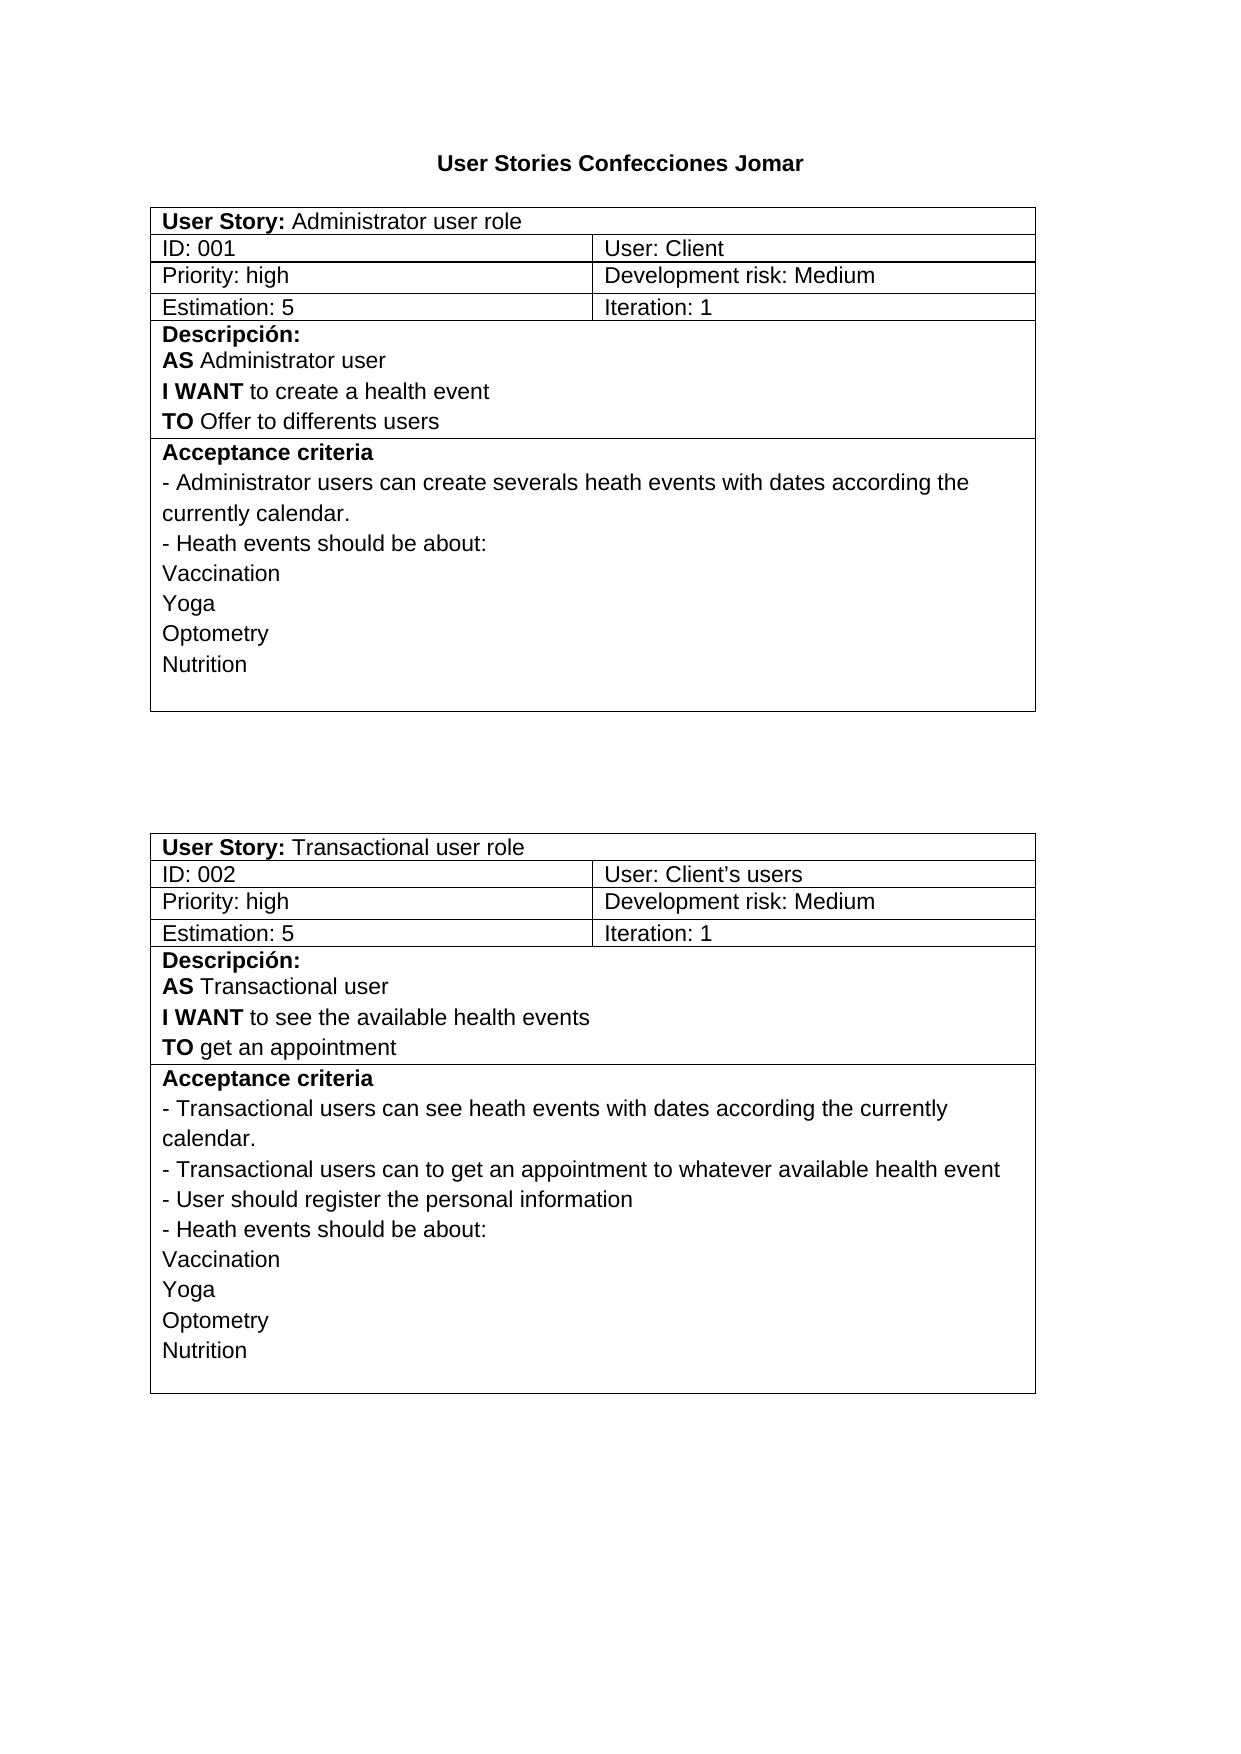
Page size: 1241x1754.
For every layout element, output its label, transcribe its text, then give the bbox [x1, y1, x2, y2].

text User Stories Confecciones Jomar [150, 150, 1090, 176]
table_header User Story: Transactional user role [151, 834, 1035, 860]
table_header User Story: Administrator user role [151, 208, 1035, 234]
table_cell Priority: high [151, 888, 592, 918]
table_cell Iteration: 1 [593, 920, 1035, 946]
table_cell User: Client [593, 235, 1035, 261]
table_cell Development risk: Medium [593, 263, 1035, 293]
table_cell ID: 002 [151, 861, 592, 887]
table_cell Descripción: AS Administrator user I WANT to create a health event TO Offer to differents users [151, 321, 1035, 438]
table_cell User: Client’s users [593, 861, 1035, 887]
table_cell Estimation: 5 [151, 294, 592, 320]
table_cell Development risk: Medium [593, 888, 1035, 918]
table_cell Priority: high [151, 263, 592, 293]
table_cell Acceptance criteria - Transactional users can see heath events with dates according the currently calendar. - Transactional users can to get an appointment to whatever available health event - User should register the personal information - Heath events should be about: Vaccination Yoga Optometry Nutrition [151, 1065, 1035, 1393]
table_cell Estimation: 5 [151, 920, 592, 946]
table_cell ID: 001 [151, 235, 592, 261]
table_cell Acceptance criteria - Administrator users can create severals heath events with dates according the currently calendar. - Heath events should be about: Vaccination Yoga Optometry Nutrition [151, 439, 1035, 711]
table_cell Iteration: 1 [593, 294, 1035, 320]
table_cell Descripción: AS Transactional user I WANT to see the available health events TO get an appointment [151, 947, 1035, 1064]
